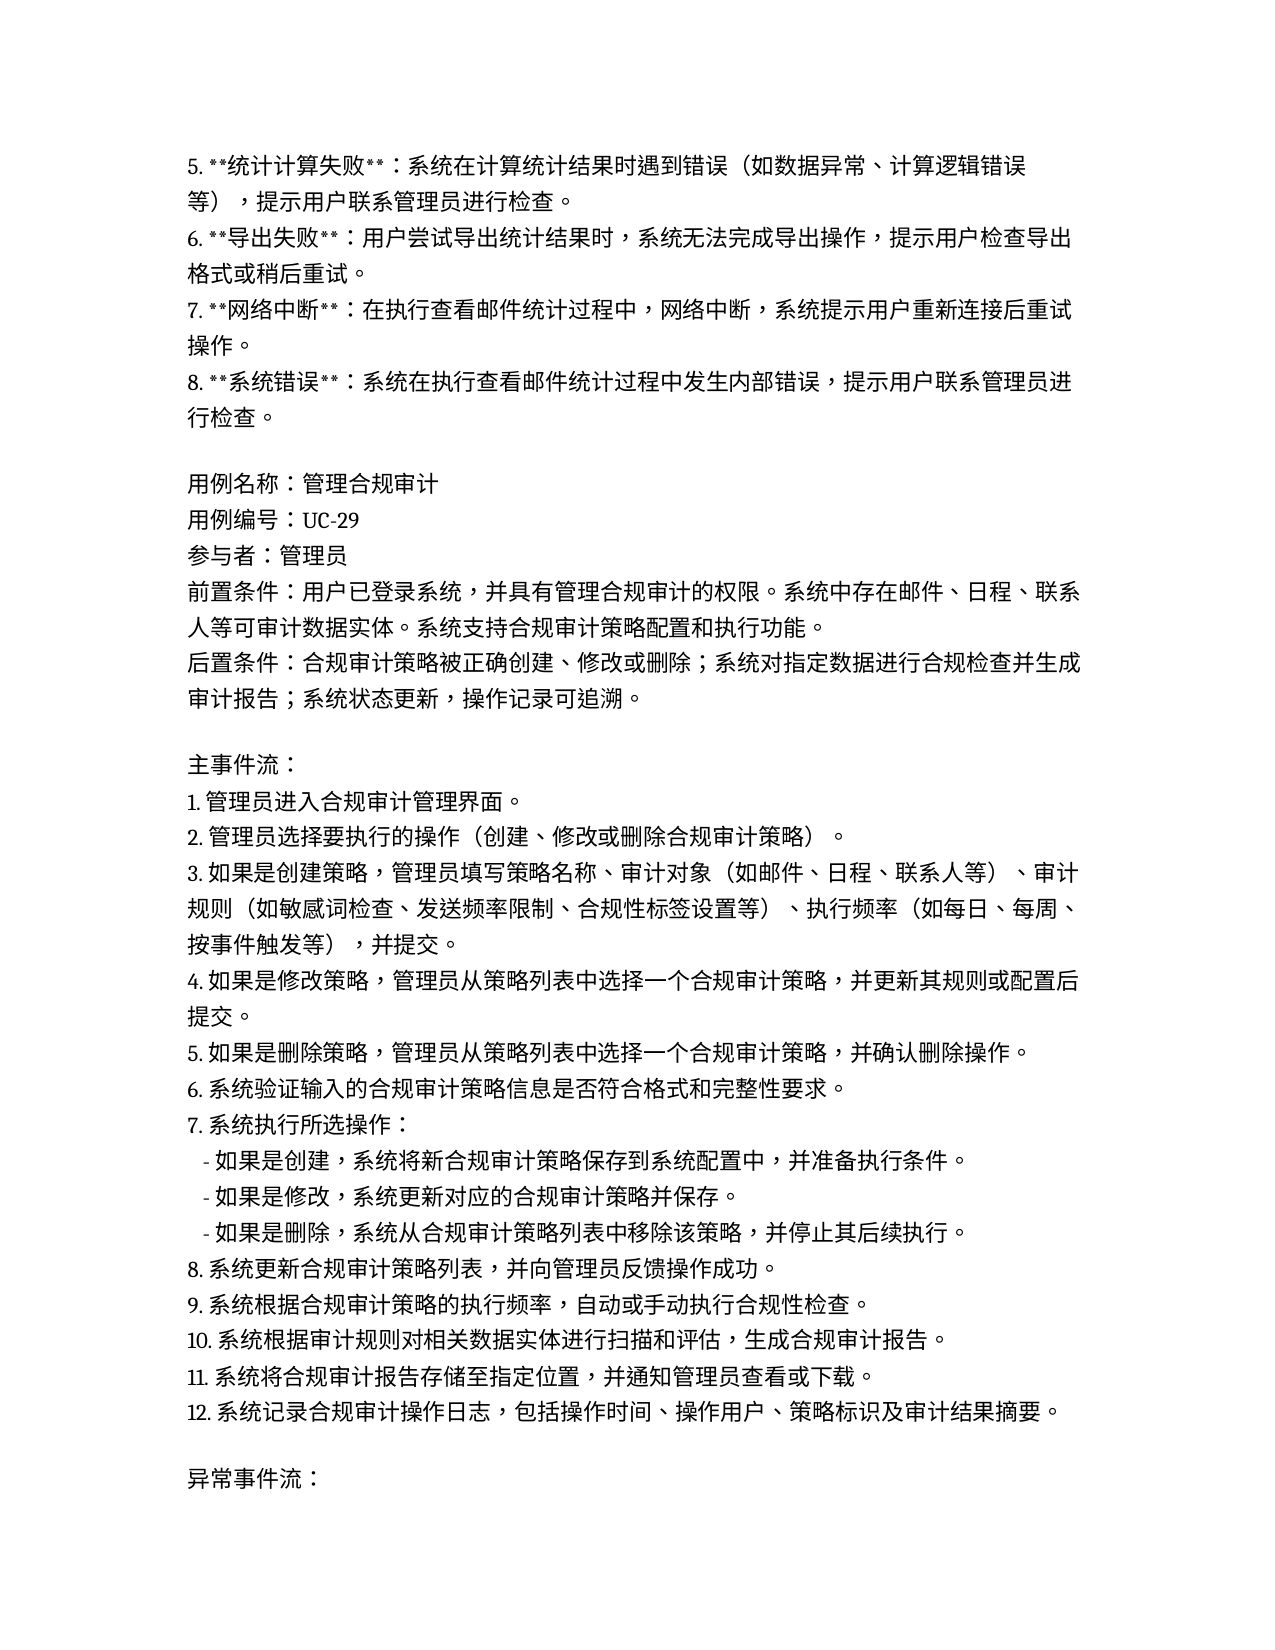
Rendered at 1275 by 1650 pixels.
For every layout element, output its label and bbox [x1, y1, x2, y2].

text [187, 150, 1087, 1494]
